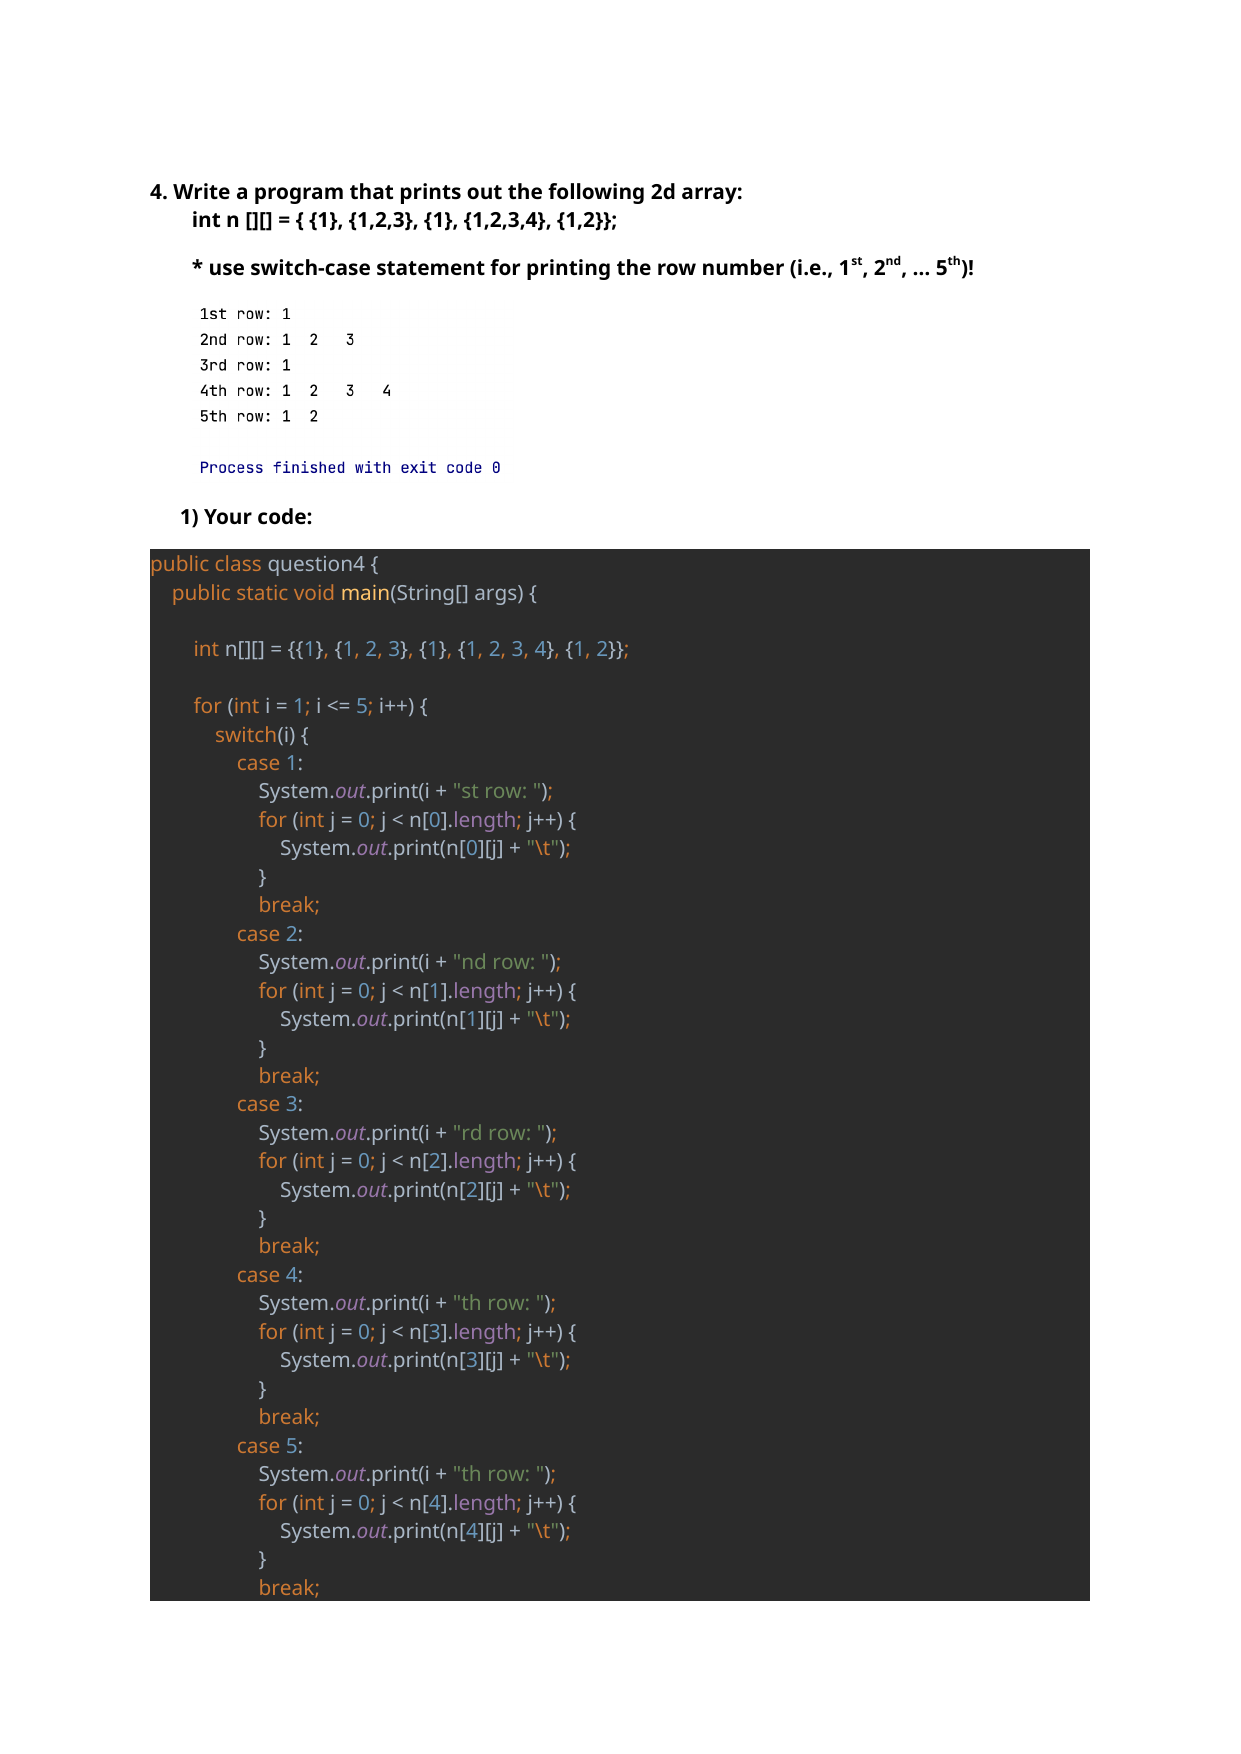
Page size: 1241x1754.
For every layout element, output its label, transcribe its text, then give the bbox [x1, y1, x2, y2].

text 4. Write a program that prints out the following 2d array: [150, 177, 1090, 206]
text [150, 549, 1090, 1601]
text 1) Your code: [179, 502, 1090, 530]
text int n [][] = { {1}, {1,2,3}, {1}, {1,2,3,4}, {1,2}}; [192, 206, 1090, 234]
text * use switch-case statement for printing the row number (i.e., 1st, 2nd, … 5th)! [192, 253, 1090, 281]
picture [191, 300, 514, 483]
